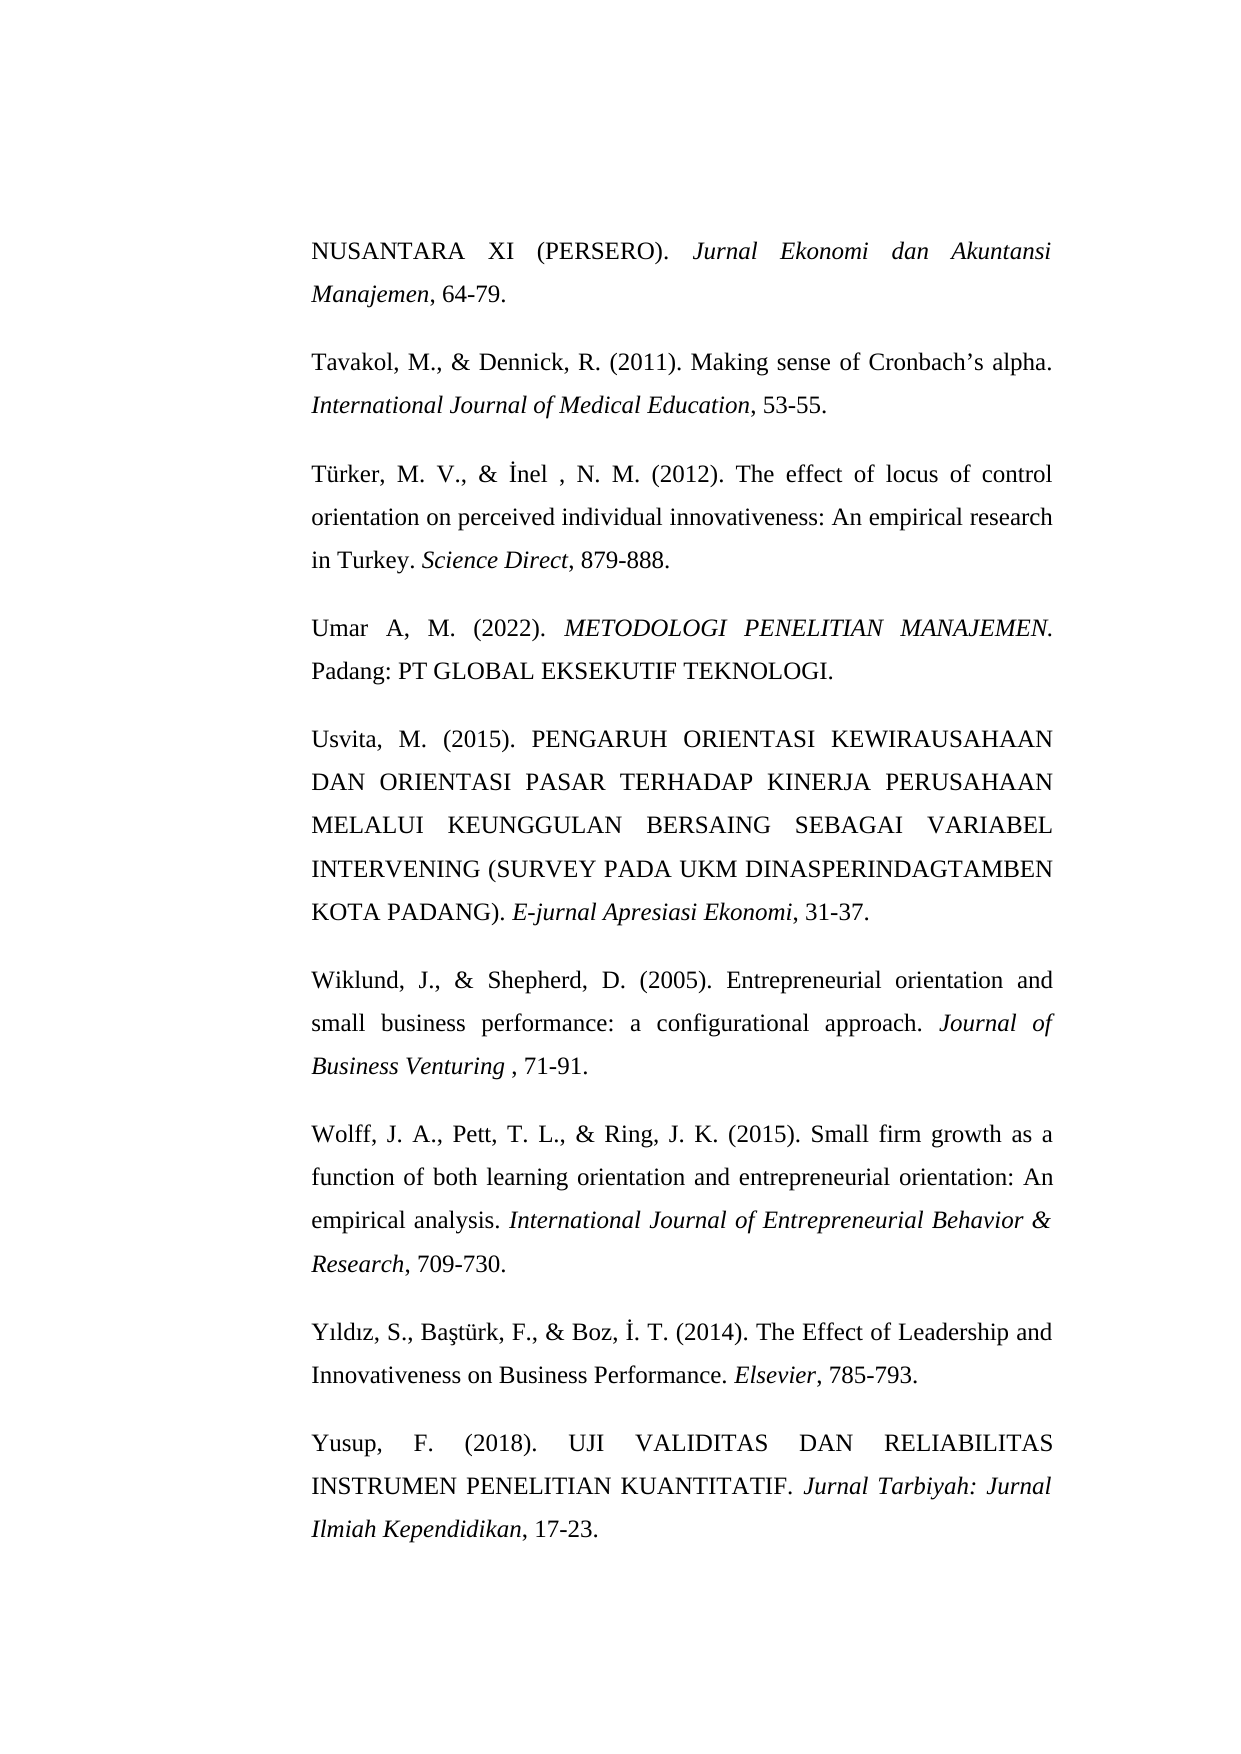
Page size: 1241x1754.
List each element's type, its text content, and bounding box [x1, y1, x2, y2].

text Tavakol, M., & Dennick, R. (2011). Making sense of Cronbach’s alpha. International Journal of Medical Education, 53-55. [311, 347, 1054, 419]
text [311, 236, 1054, 308]
text Wolff, J. A., Pett, T. L., & Ring, J. K. (2015). Small firm growth as a function of both learning orientation and entrepreneurial orientation: An empirical analysis. International Journal of Entrepreneurial Behavior & Research, 709-730. [311, 1119, 1054, 1277]
text Yıldız, S., Baştürk, F., & Boz, İ. T. (2014). The Effect of Leadership and Innovativeness on Business Performance. Elsevier, 785-793. [311, 1317, 1054, 1389]
text Wiklund, J., & Shepherd, D. (2005). Entrepreneurial orientation and small business performance: a configurational approach. Journal of Business Venturing , 71-91. [311, 965, 1054, 1080]
text Usvita, M. (2015). PENGARUH ORIENTASI KEWIRAUSAHAAN DAN ORIENTASI PASAR TERHADAP KINERJA PERUSAHAAN MELALUI KEUNGGULAN BERSAING SEBAGAI VARIABEL INTERVENING (SURVEY PADA UKM DINASPERINDAGTAMBEN KOTA PADANG). E-jurnal Apresiasi Ekonomi, 31-37. [311, 724, 1054, 926]
text Umar A, M. (2022). METODOLOGI PENELITIAN MANAJEMEN. Padang: PT GLOBAL EKSEKUTIF TEKNOLOGI. [311, 613, 1054, 685]
text Yusup, F. (2018). UJI VALIDITAS DAN RELIABILITAS INSTRUMEN PENELITIAN KUANTITATIF. Jurnal Tarbiyah: Jurnal Ilmiah Kependidikan, 17-23. [311, 1428, 1054, 1543]
text Türker, M. V., & İnel , N. M. (2012). The effect of locus of control orientation on perceived individual innovativeness: An empirical research in Turkey. Science Direct, 879-888. [311, 459, 1054, 574]
